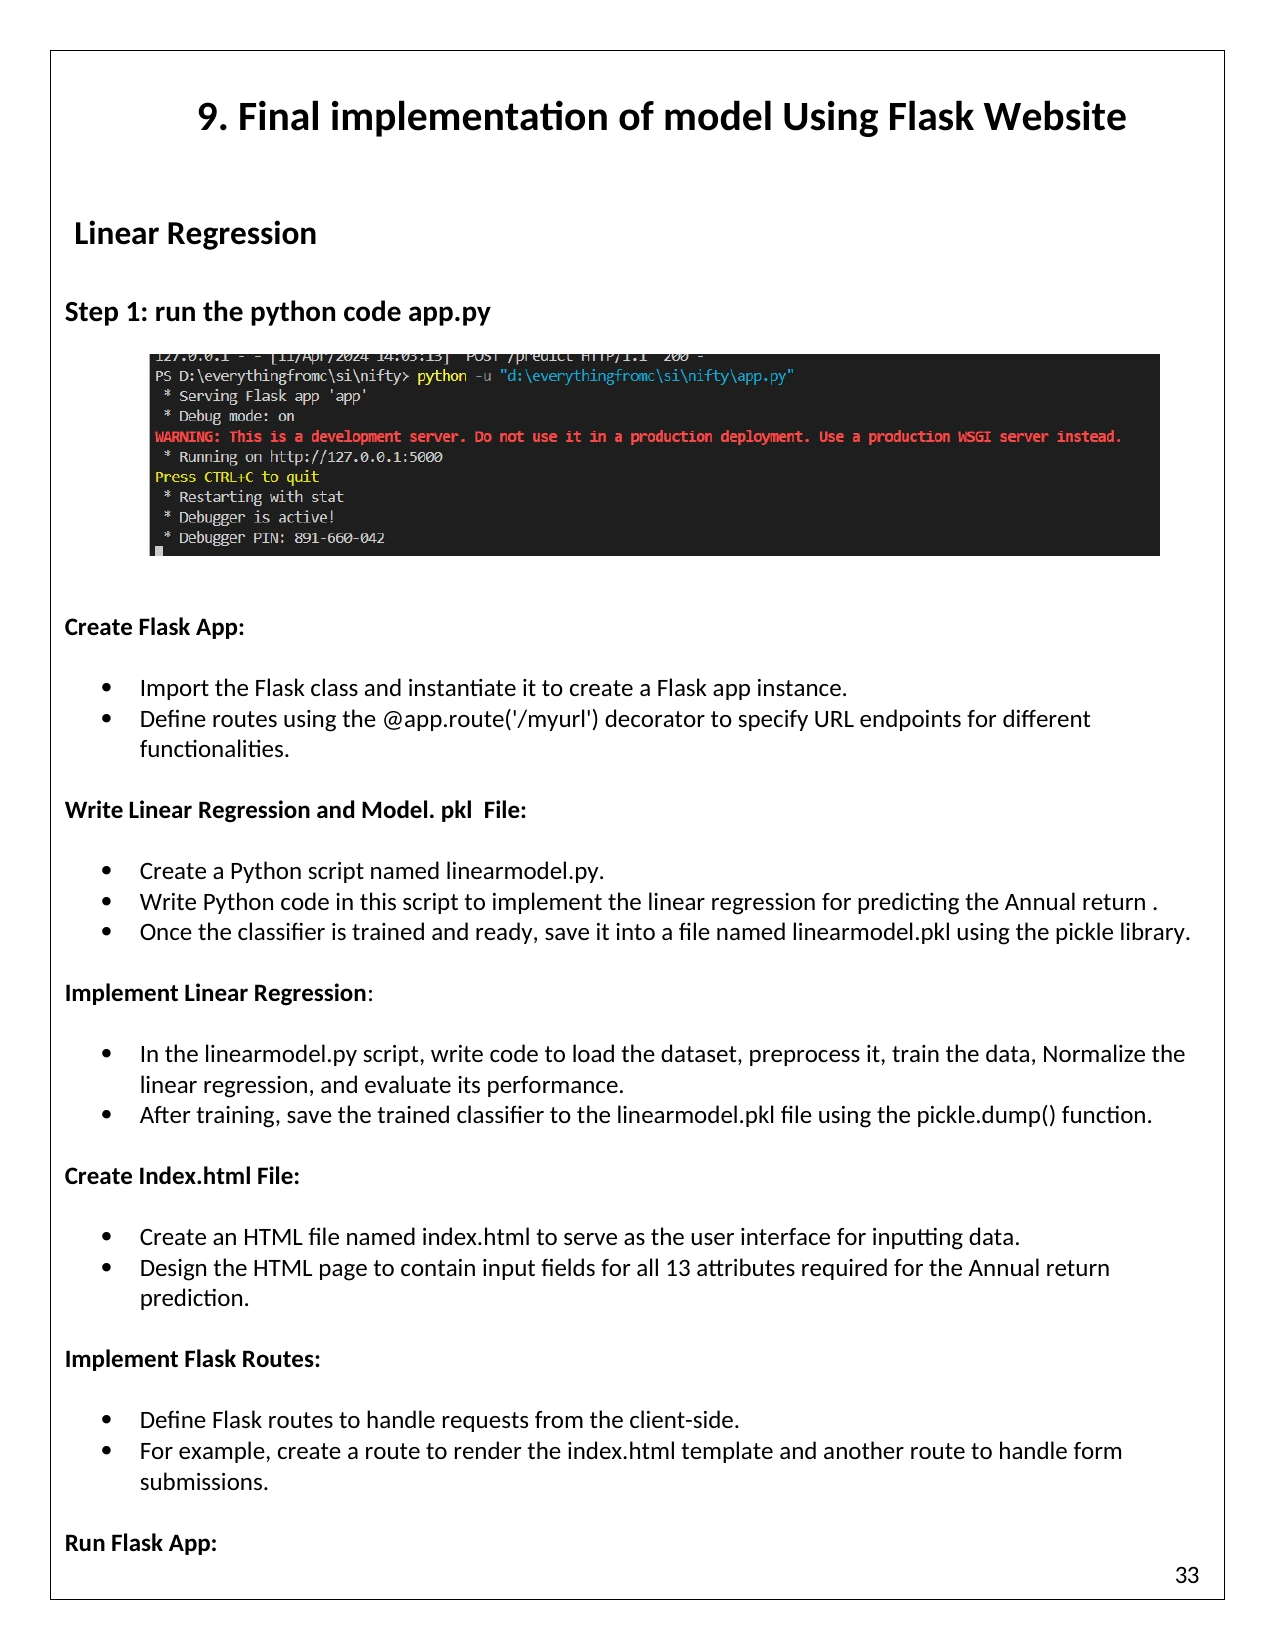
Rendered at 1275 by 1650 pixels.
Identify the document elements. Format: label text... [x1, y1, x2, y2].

list Design the HTML page to contain input fields for all 13 attributes required for the Annual return prediction. [102, 1252, 1213, 1313]
list Write Python code in this script to implement the linear regression for predicting the Annual return . [102, 886, 1213, 916]
text Implement Flask Routes: [64, 1344, 1213, 1374]
list Import the Flask class and instantiate it to create a Flask app instance. [102, 672, 1213, 703]
list Define Flask routes to handle requests from the client-side. [102, 1405, 1213, 1435]
picture [149, 354, 1160, 556]
list In the linearmodel.py script, write code to load the dataset, preprocess it, train the data, Normalize the linear regression, and evaluate its performance. [102, 1038, 1213, 1099]
list Create a Python script named linearmodel.py. [102, 855, 1213, 886]
list After training, save the trained classifier to the linearmodel.pkl file using the pickle.dump() function. [102, 1099, 1213, 1130]
text Run Flask App: [64, 1527, 1213, 1557]
text Implement Linear Regression: [64, 977, 1213, 1008]
list Define routes using the @app.route('/myurl') decorator to specify URL endpoints for different functionalities. [102, 703, 1213, 764]
text Step 1: run the python code app.py [64, 291, 1213, 329]
text 9. Final implementation of model Using Flask Website [64, 100, 1213, 138]
list Once the classifier is trained and ready, save it into a file named linearmodel.pkl using the pickle library. [102, 916, 1213, 947]
text Write Linear Regression and Model. pkl File: [64, 794, 1213, 825]
list Create an HTML file named index.html to serve as the user interface for inputting data. [102, 1222, 1213, 1252]
text Create Flask App: [64, 611, 1213, 642]
text Linear Regression [64, 214, 1213, 291]
text Create Index.html File: [64, 1161, 1213, 1191]
list For example, create a route to render the index.html template and another route to handle form submissions. [102, 1435, 1213, 1496]
